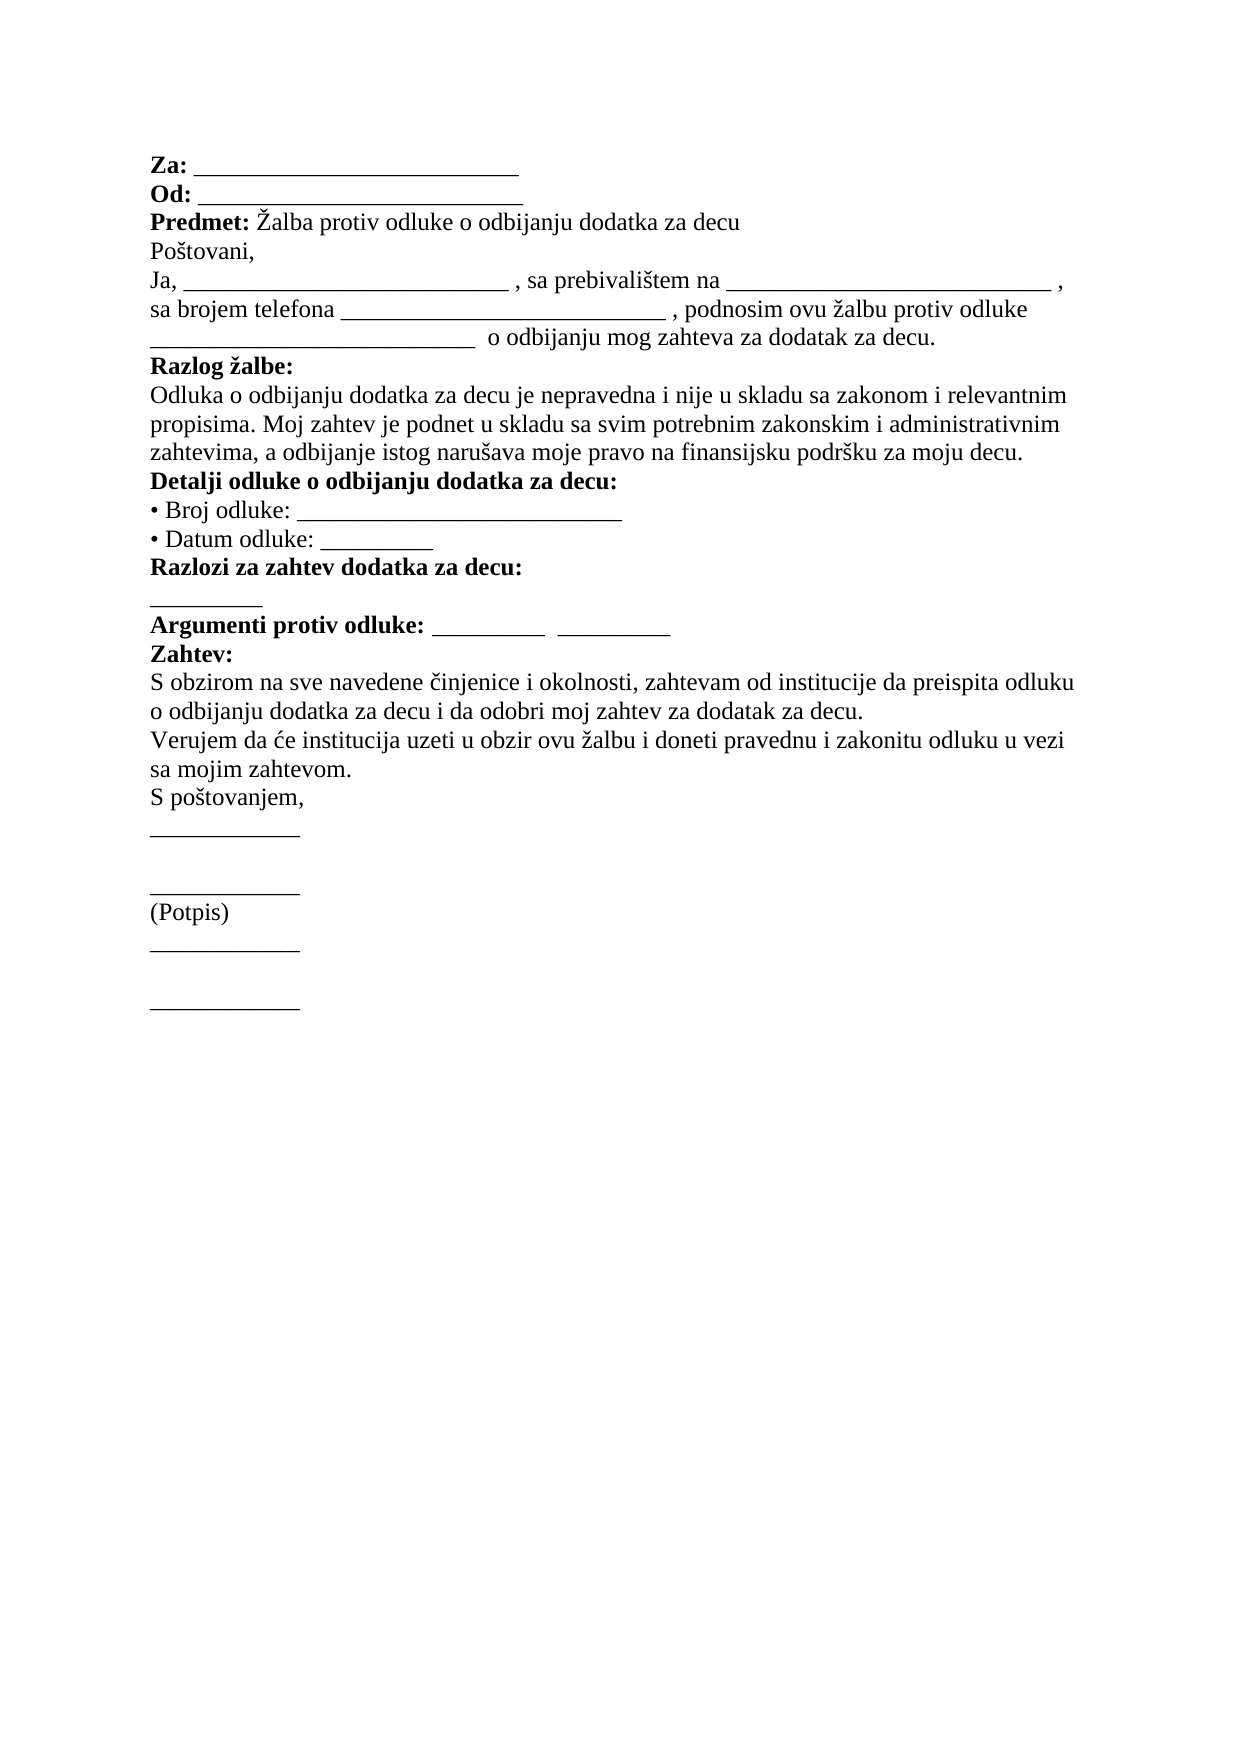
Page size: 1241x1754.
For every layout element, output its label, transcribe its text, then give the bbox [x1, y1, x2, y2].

text ____________ [150, 869, 1090, 897]
text Za: __________________________ Od: __________________________ Predmet: Žalba protiv odluke o odbijanju dodatka za decu [150, 150, 1090, 236]
text (Potpis) [150, 897, 1090, 926]
text Poštovani,Ja, __________________________ , sa prebivalištem na __________________________ , sa brojem telefona __________________________ , podnosim ovu žalbu protiv odluke __________________________ o odbijanju mog zahteva za dodatak za decu. [150, 236, 1090, 351]
text Verujem da će institucija uzeti u obzir ovu žalbu i doneti pravednu i zakonitu odluku u vezi sa mojim zahtevom. [150, 725, 1090, 782]
text ____________ [150, 811, 1090, 840]
text Razlozi za zahtev dodatka za decu:_________ [150, 552, 1090, 610]
text Argumenti protiv odluke: _________ _________ [150, 610, 1090, 639]
text Detalji odluke o odbijanju dodatka za decu:• Broj odluke: __________________________• Datum odluke: _________ [150, 466, 1090, 552]
text S poštovanjem, [150, 782, 1090, 811]
text ____________ [150, 926, 1090, 955]
text Zahtev:S obzirom na sve navedene činjenice i okolnosti, zahtevam od institucije da preispita odluku o odbijanju dodatka za decu i da odobri moj zahtev za dodatak za decu. [150, 639, 1090, 725]
text ____________ [150, 984, 1090, 1012]
text Razlog žalbe:Odluka o odbijanju dodatka za decu je nepravedna i nije u skladu sa zakonom i relevantnim propisima. Moj zahtev je podnet u skladu sa svim potrebnim zakonskim i administrativnim zahtevima, a odbijanje istog narušava moje pravo na finansijsku podršku za moju decu. [150, 351, 1090, 466]
